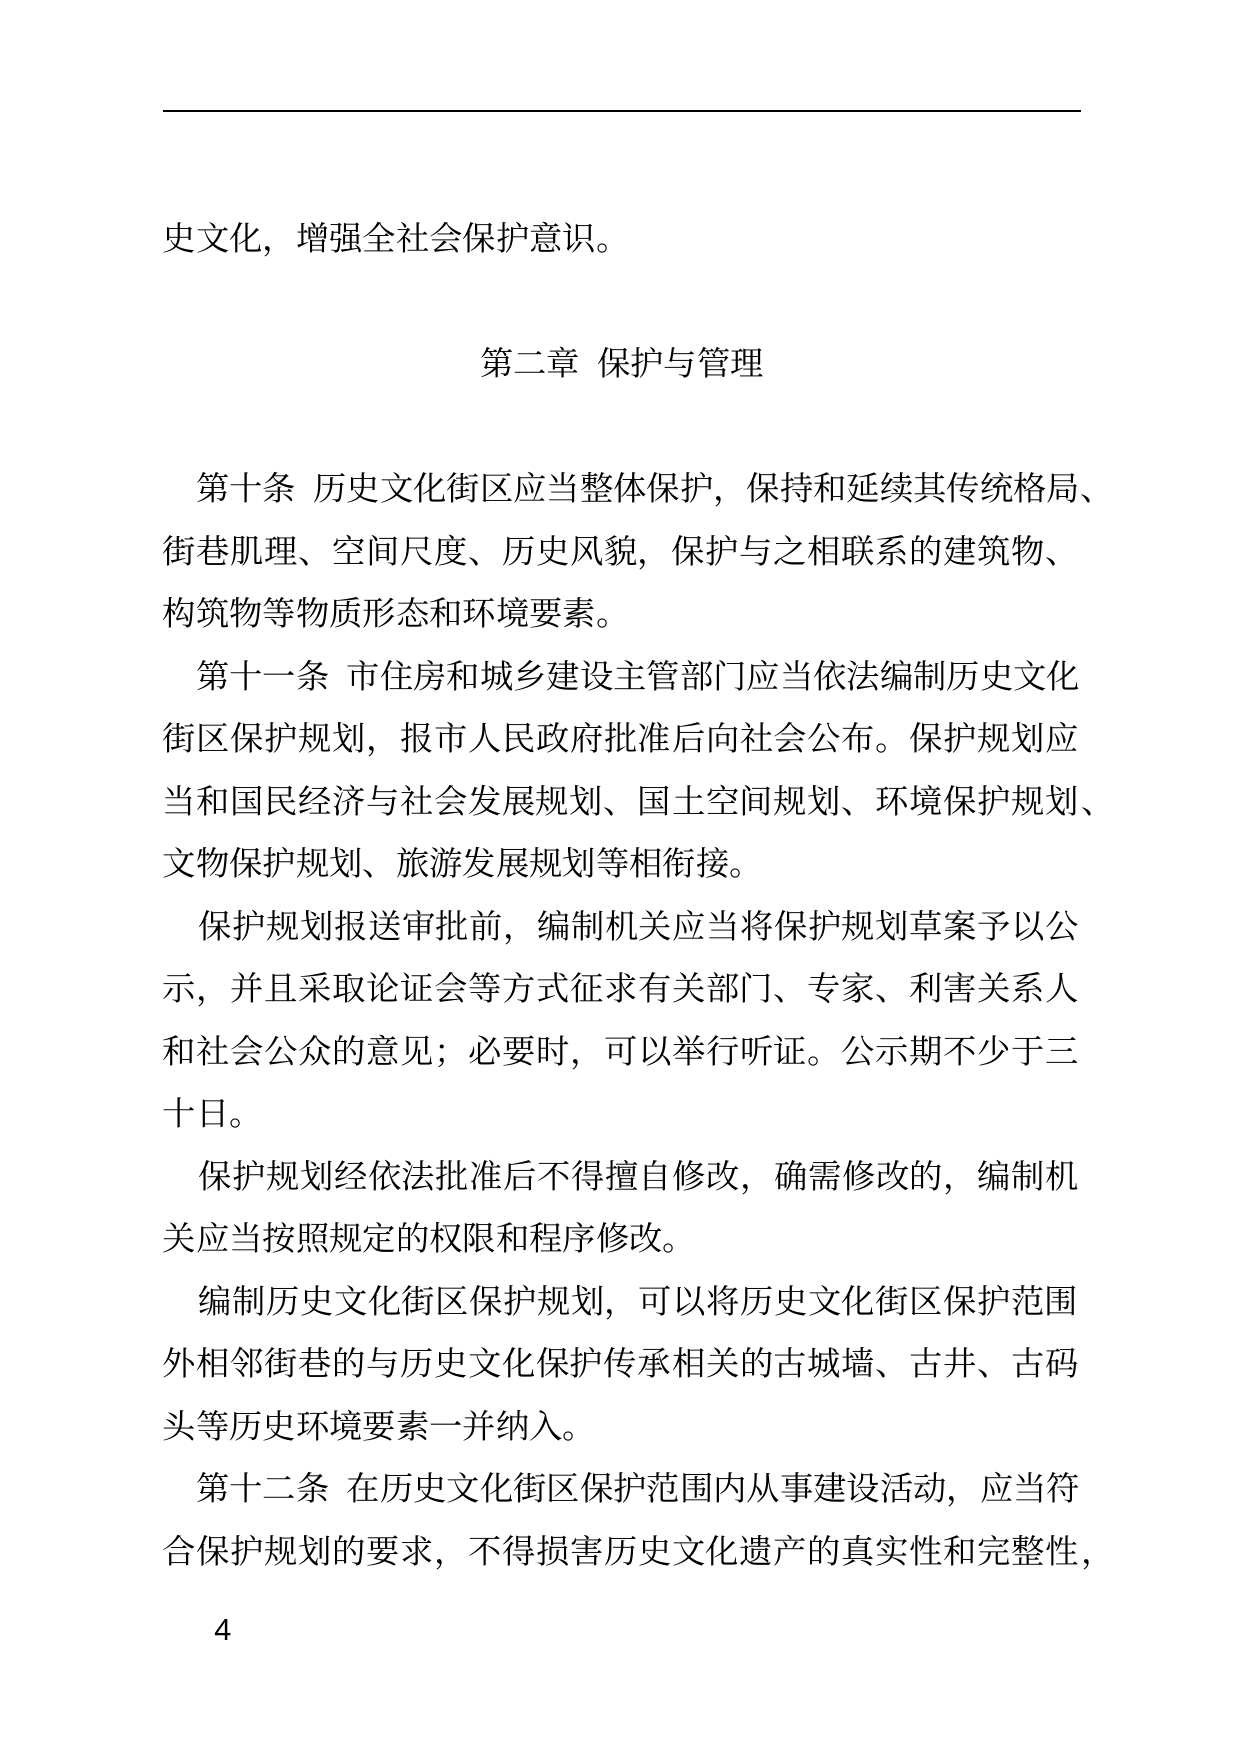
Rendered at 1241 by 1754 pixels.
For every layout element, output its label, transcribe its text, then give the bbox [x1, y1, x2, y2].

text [162, 201, 1081, 263]
text 第二章 保护与管理 [162, 326, 1081, 388]
text 保护规划经依法批准后不得擅自修改，确需修改的，编制机关应当按照规定的权限和程序修改。 [162, 1138, 1081, 1263]
text 第十一条 市住房和城乡建设主管部门应当依法编制历史文化街区保护规划，报市人民政府批准后向社会公布。保护规划应当和国民经济与社会发展规划、国土空间规划、环境保护规划、文物保护规划、旅游发展规划等相衔接。 [162, 638, 1081, 888]
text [162, 1451, 1081, 1576]
text 第十条 历史文化街区应当整体保护，保持和延续其传统格局、街巷肌理、空间尺度、历史风貌，保护与之相联系的建筑物、构筑物等物质形态和环境要素。 [162, 451, 1081, 638]
text 保护规划报送审批前，编制机关应当将保护规划草案予以公示，并且采取论证会等方式征求有关部门、专家、利害关系人和社会公众的意见；必要时，可以举行听证。公示期不少于三十日。 [162, 888, 1081, 1138]
text 编制历史文化街区保护规划，可以将历史文化街区保护范围外相邻街巷的与历史文化保护传承相关的古城墙、古井、古码头等历史环境要素一并纳入。 [162, 1263, 1081, 1451]
